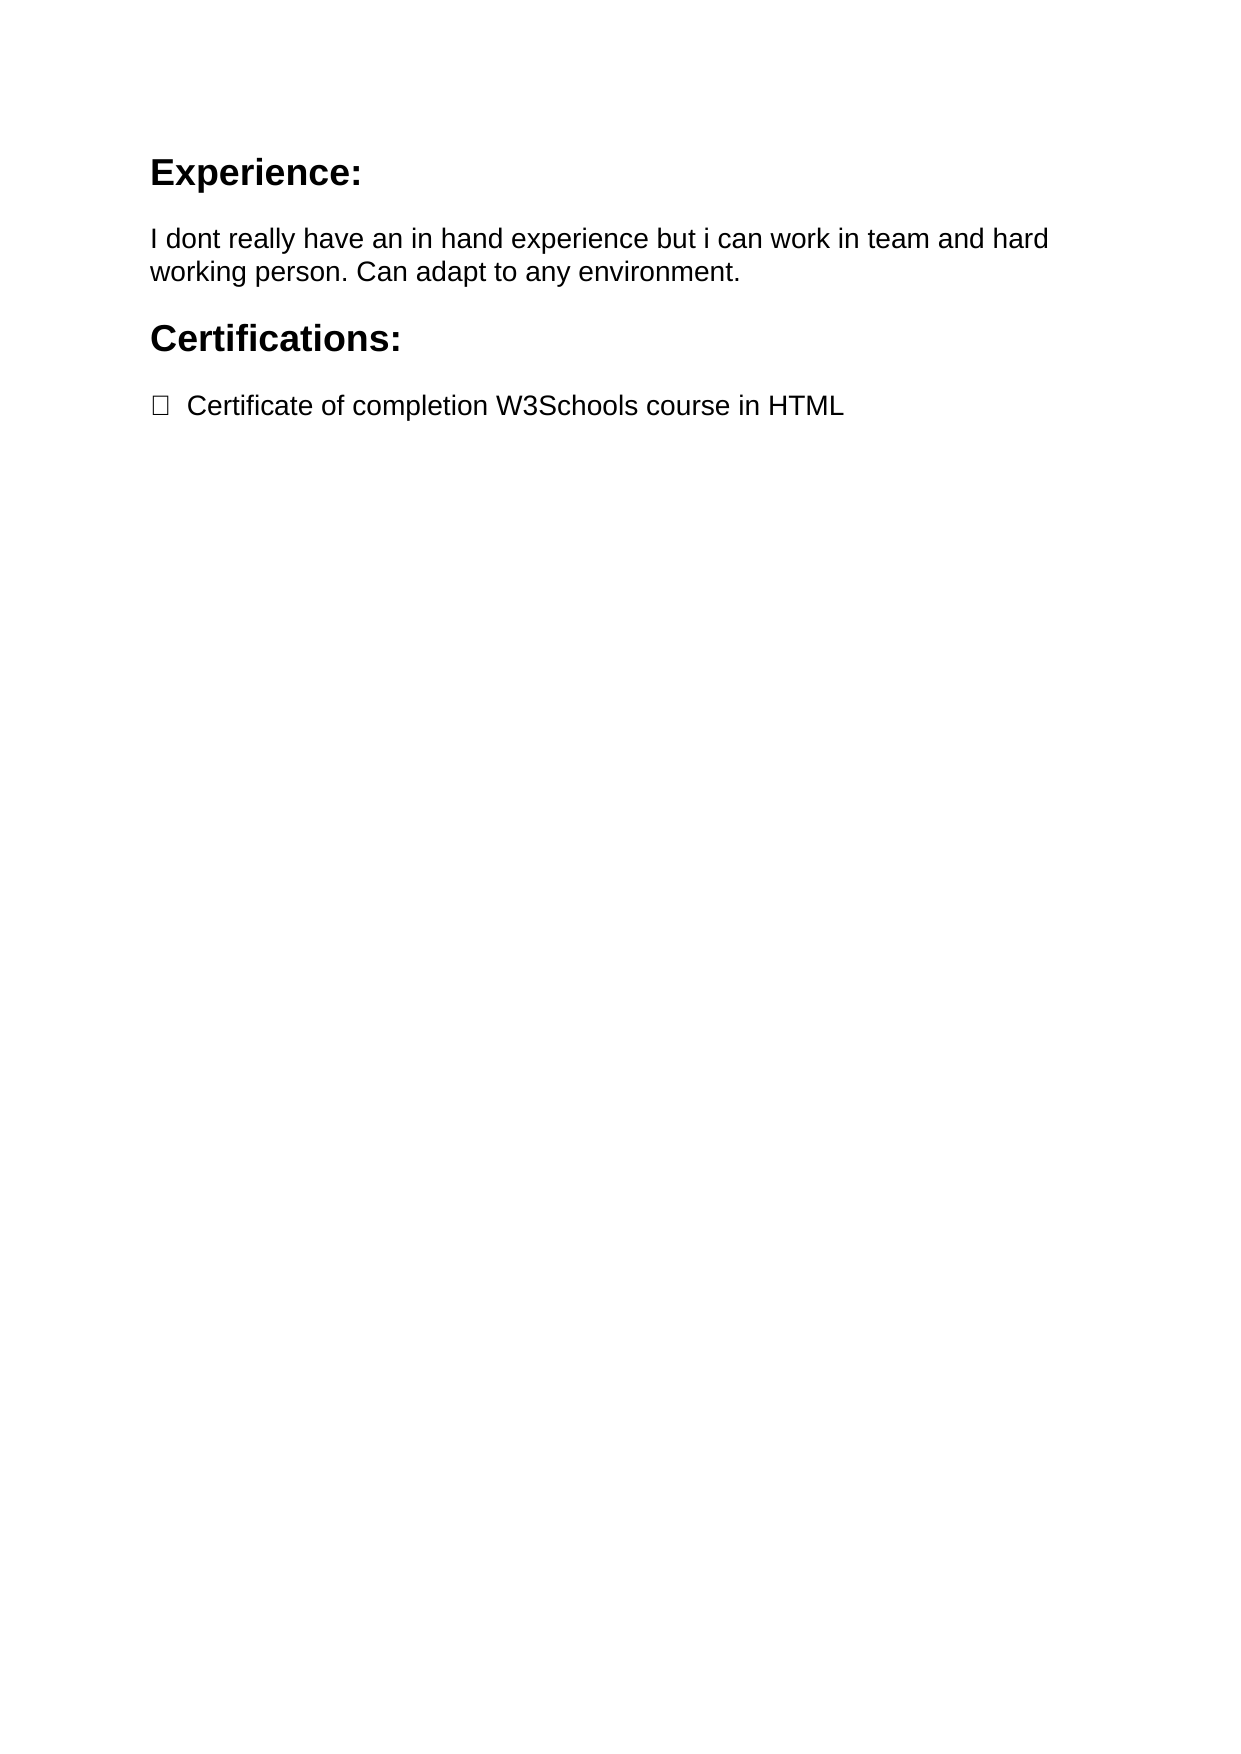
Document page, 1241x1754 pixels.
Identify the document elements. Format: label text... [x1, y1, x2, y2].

text Certifications: [150, 316, 1090, 359]
text I dont really have an in hand experience but i can work in team and hard working person. Can adapt to any environment. [150, 222, 1090, 287]
text  Certificate of completion W3Schools course in HTML [150, 388, 1090, 421]
text Experience: [150, 150, 1090, 193]
